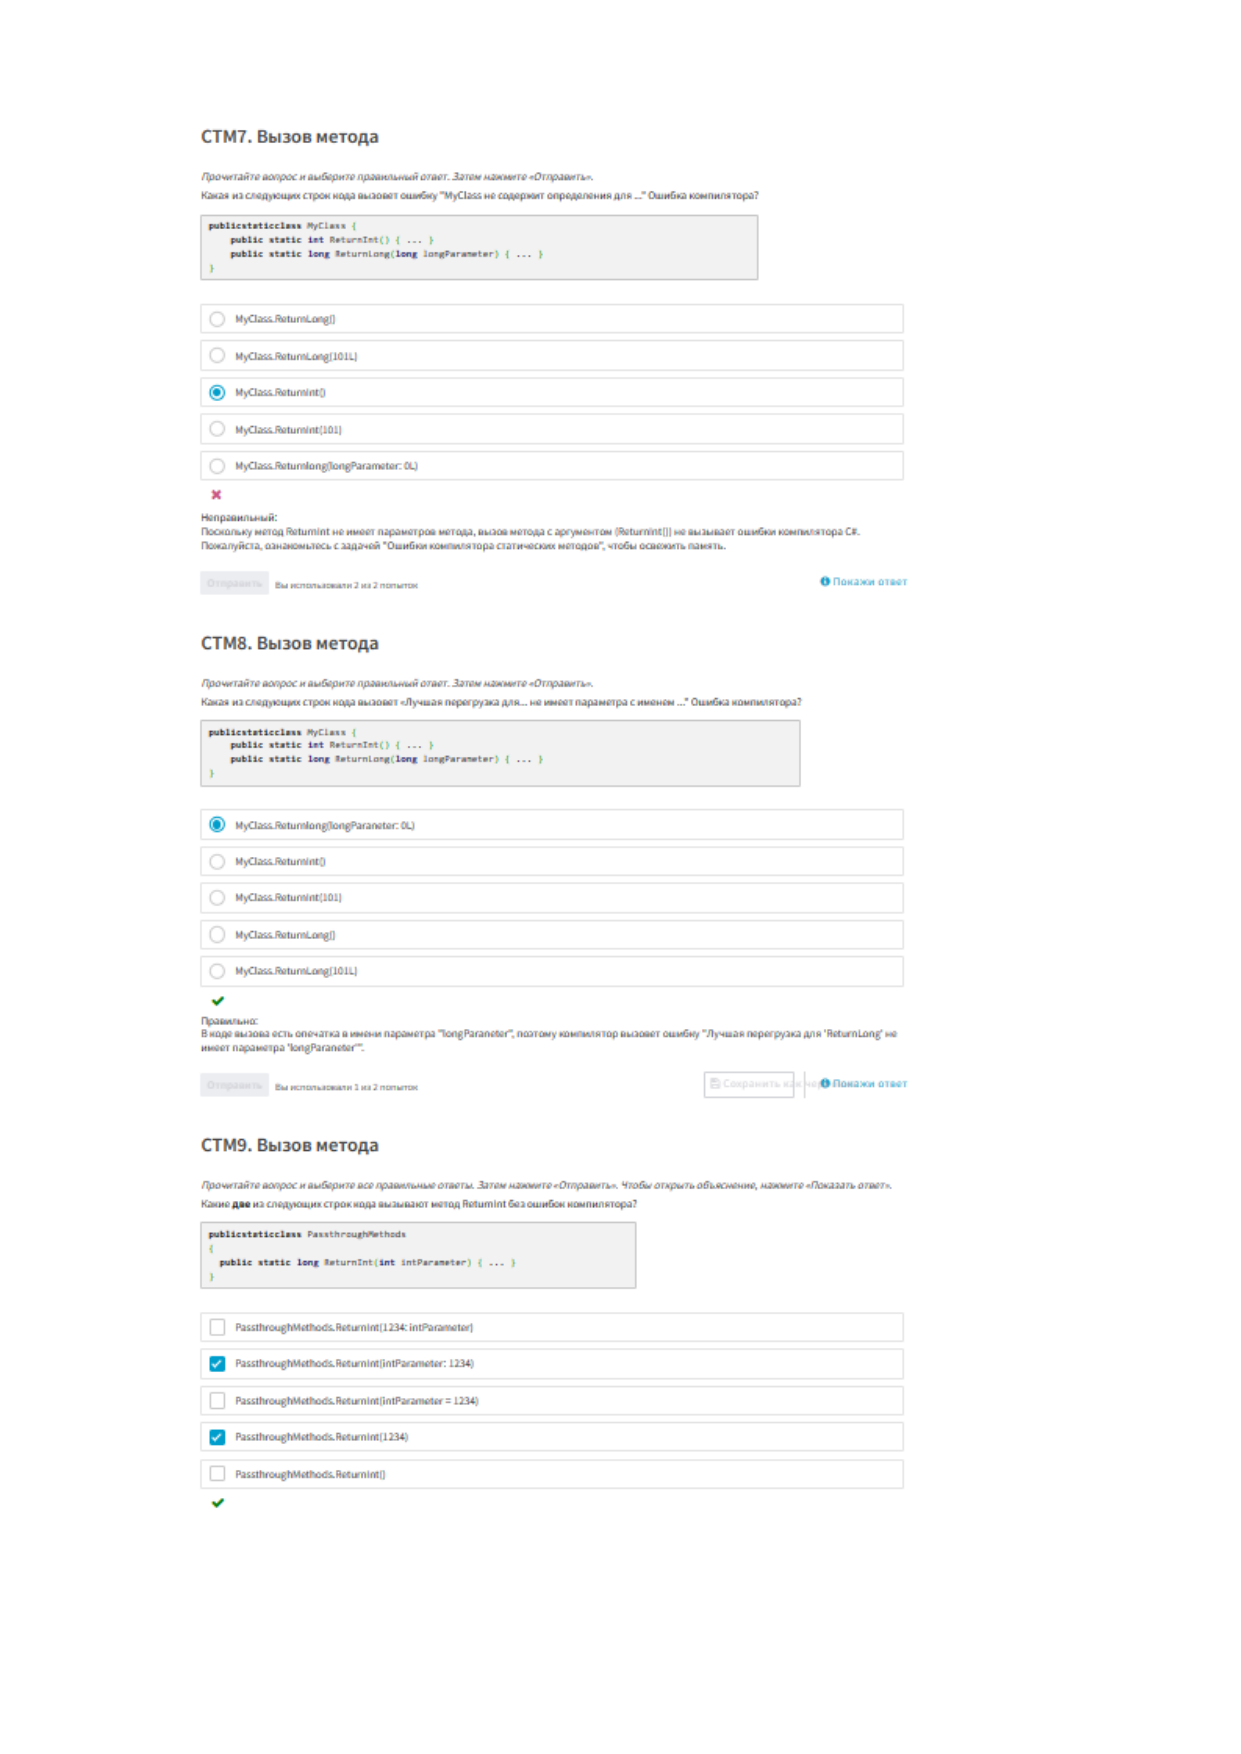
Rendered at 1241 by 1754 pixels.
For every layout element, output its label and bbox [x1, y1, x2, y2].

picture [177, 118, 934, 1519]
